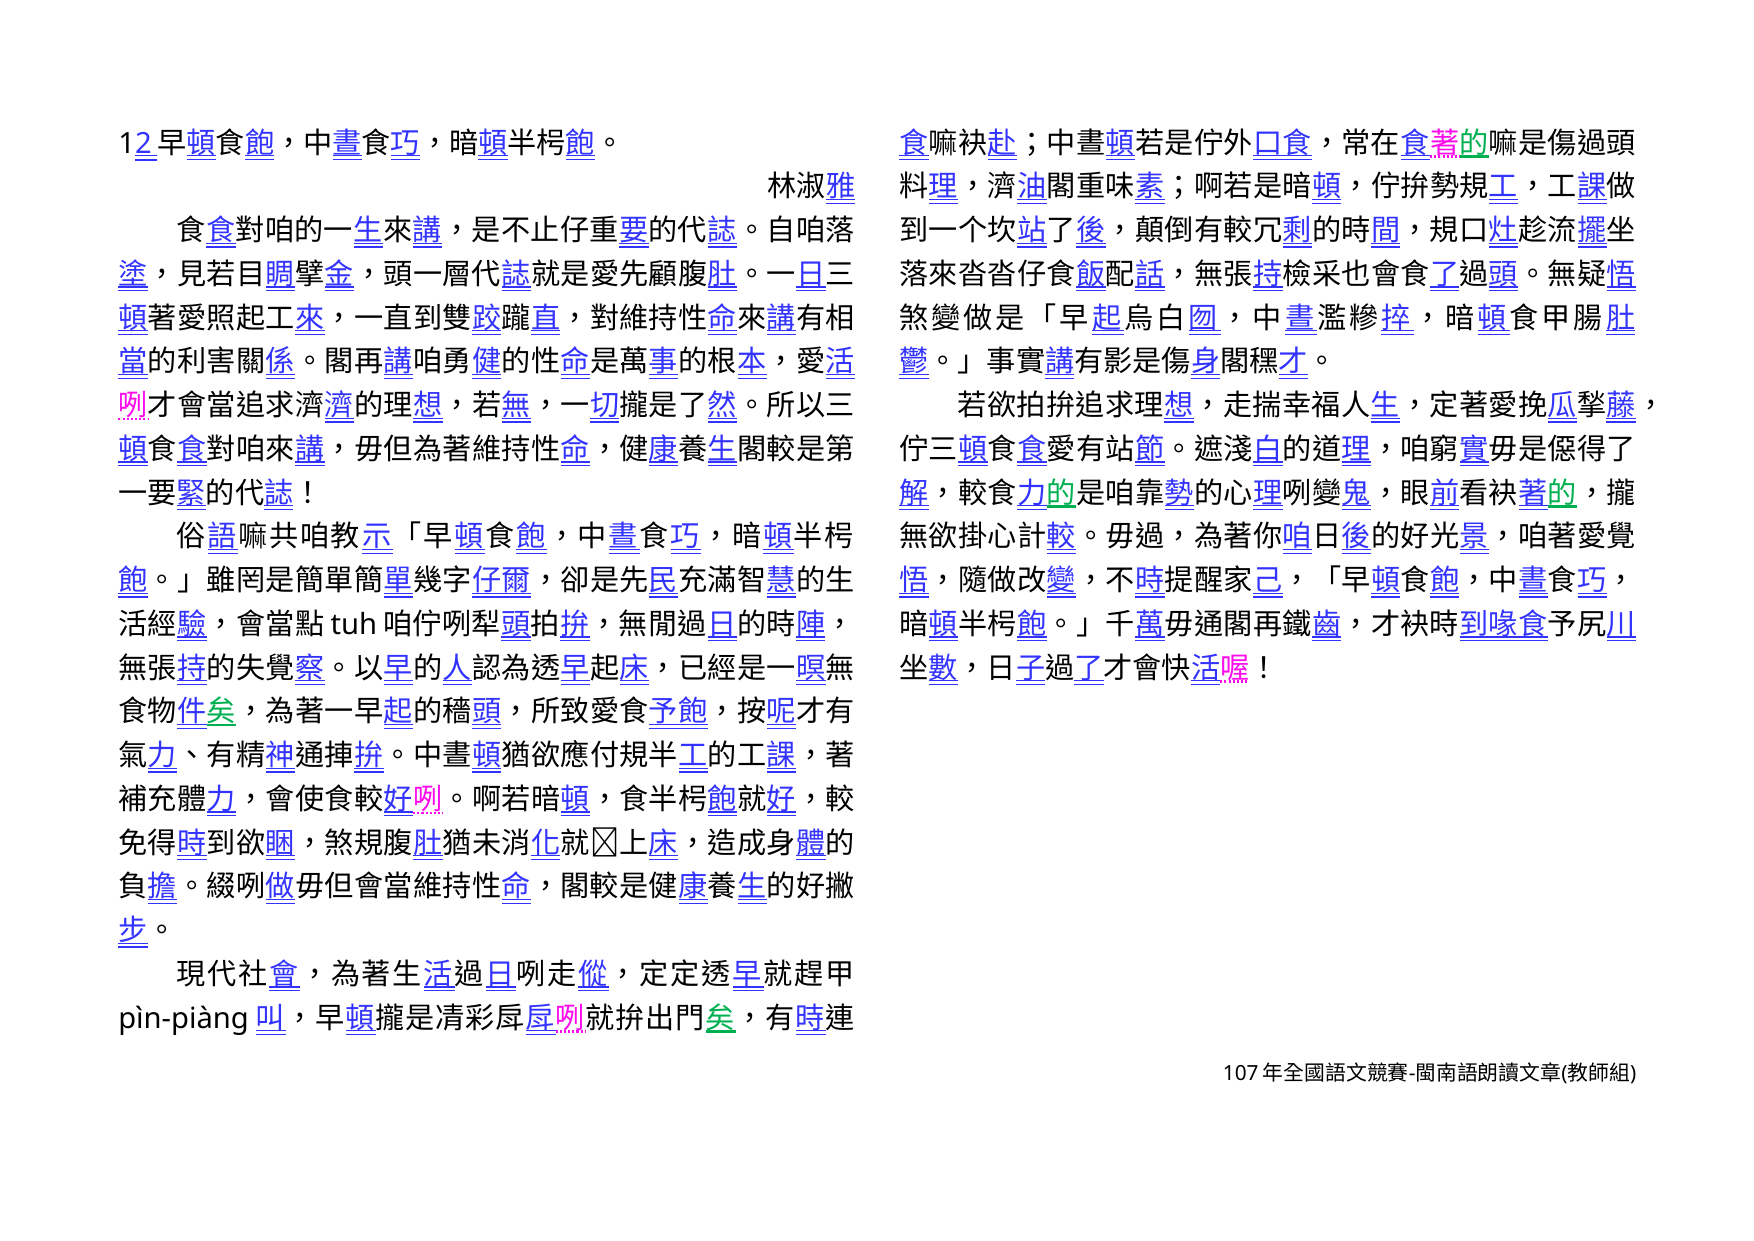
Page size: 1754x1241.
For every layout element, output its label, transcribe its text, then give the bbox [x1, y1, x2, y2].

text 若欲拍拚追求理想，走揣幸福人生，定著愛挽瓜揫藤，佇三頓食食愛有站節。遮淺白的道理，咱窮實毋是僫得了解，較食力的是咱靠勢的心理咧變鬼，眼前看袂著的，攏無欲掛心計較。毋過，為著你咱日後的好光景，咱著愛覺悟，隨做改變，不時提醒家己，「早頓食飽，中晝食巧，暗頓半枵飽。」千萬毋通閣再鐵齒，才袂時到喙食予尻川坐數，日子過了才會快活喔！ [899, 381, 1636, 687]
text 現代社會，為著生活過日咧走傱，定定透早就趕甲pìn-piàng叫，早頓攏是凊彩戽戽咧就拚出門矣，有時連食嘛袂赴；中晝頓若是佇外口食，常在食著的嘛是傷過頭料理，濟油閣重味素；啊若是暗頓，佇拚勢規工，工課做到一个坎站了後，顛倒有較冗剩的時間，規口灶趁流擺坐落來沓沓仔食飯配話，無張持檢采也會食了過頭。無疑悟煞變做是「早起烏白囫，中晝濫糝捽，暗頓食甲腸肚鬱。」事實講有影是傷身閣䆀才。 [118, 949, 855, 1037]
text 林淑雅 [118, 162, 855, 206]
text 12早頓食飽，中晝食巧，暗頓半枵飽。 [118, 118, 855, 162]
text 現代社會，為著生活過日咧走傱，定定透早就趕甲pìn-piàng叫，早頓攏是凊彩戽戽咧就拚出門矣，有時連食嘛袂赴；中晝頓若是佇外口食，常在食著的嘛是傷過頭料理，濟油閣重味素；啊若是暗頓，佇拚勢規工，工課做到一个坎站了後，顛倒有較冗剩的時間，規口灶趁流擺坐落來沓沓仔食飯配話，無張持檢采也會食了過頭。無疑悟煞變做是「早起烏白囫，中晝濫糝捽，暗頓食甲腸肚鬱。」事實講有影是傷身閣䆀才。 [899, 118, 1636, 381]
text 食食對咱的一生來講，是不止仔重要的代誌。自咱落塗，見若目睭擘金，頭一層代誌就是愛先顧腹肚。一日三頓著愛照起工來，一直到雙跤躘直，對維持性命來講有相當的利害關係。閣再講咱勇健的性命是萬事的根本，愛活咧才會當追求濟濟的理想，若無，一切攏是了然。所以三頓食食對咱來講，毋但為著維持性命，健康養生閣較是第一要緊的代誌！ [118, 206, 855, 512]
text 俗語嘛共咱教示「早頓食飽，中晝食巧，暗頓半枵飽。」雖罔是簡單簡單幾字仔爾，卻是先民充滿智慧的生活經驗，會當點tuh咱佇咧犁頭拍拚，無閒過日的時陣，無張持的失覺察。以早的人認為透早起床，已經是一暝無食物件矣，為著一早起的穡頭，所致愛食予飽，按呢才有氣力、有精神通捙拚。中晝頓猶欲應付規半工的工課，著補充體力，會使食較好咧。啊若暗頓，食半枵飽就好，較免得時到欲睏，煞規腹肚猶未消化就上床，造成身體的負擔。綴咧做毋但會當維持性命，閣較是健康養生的好撇步。 [118, 512, 855, 949]
